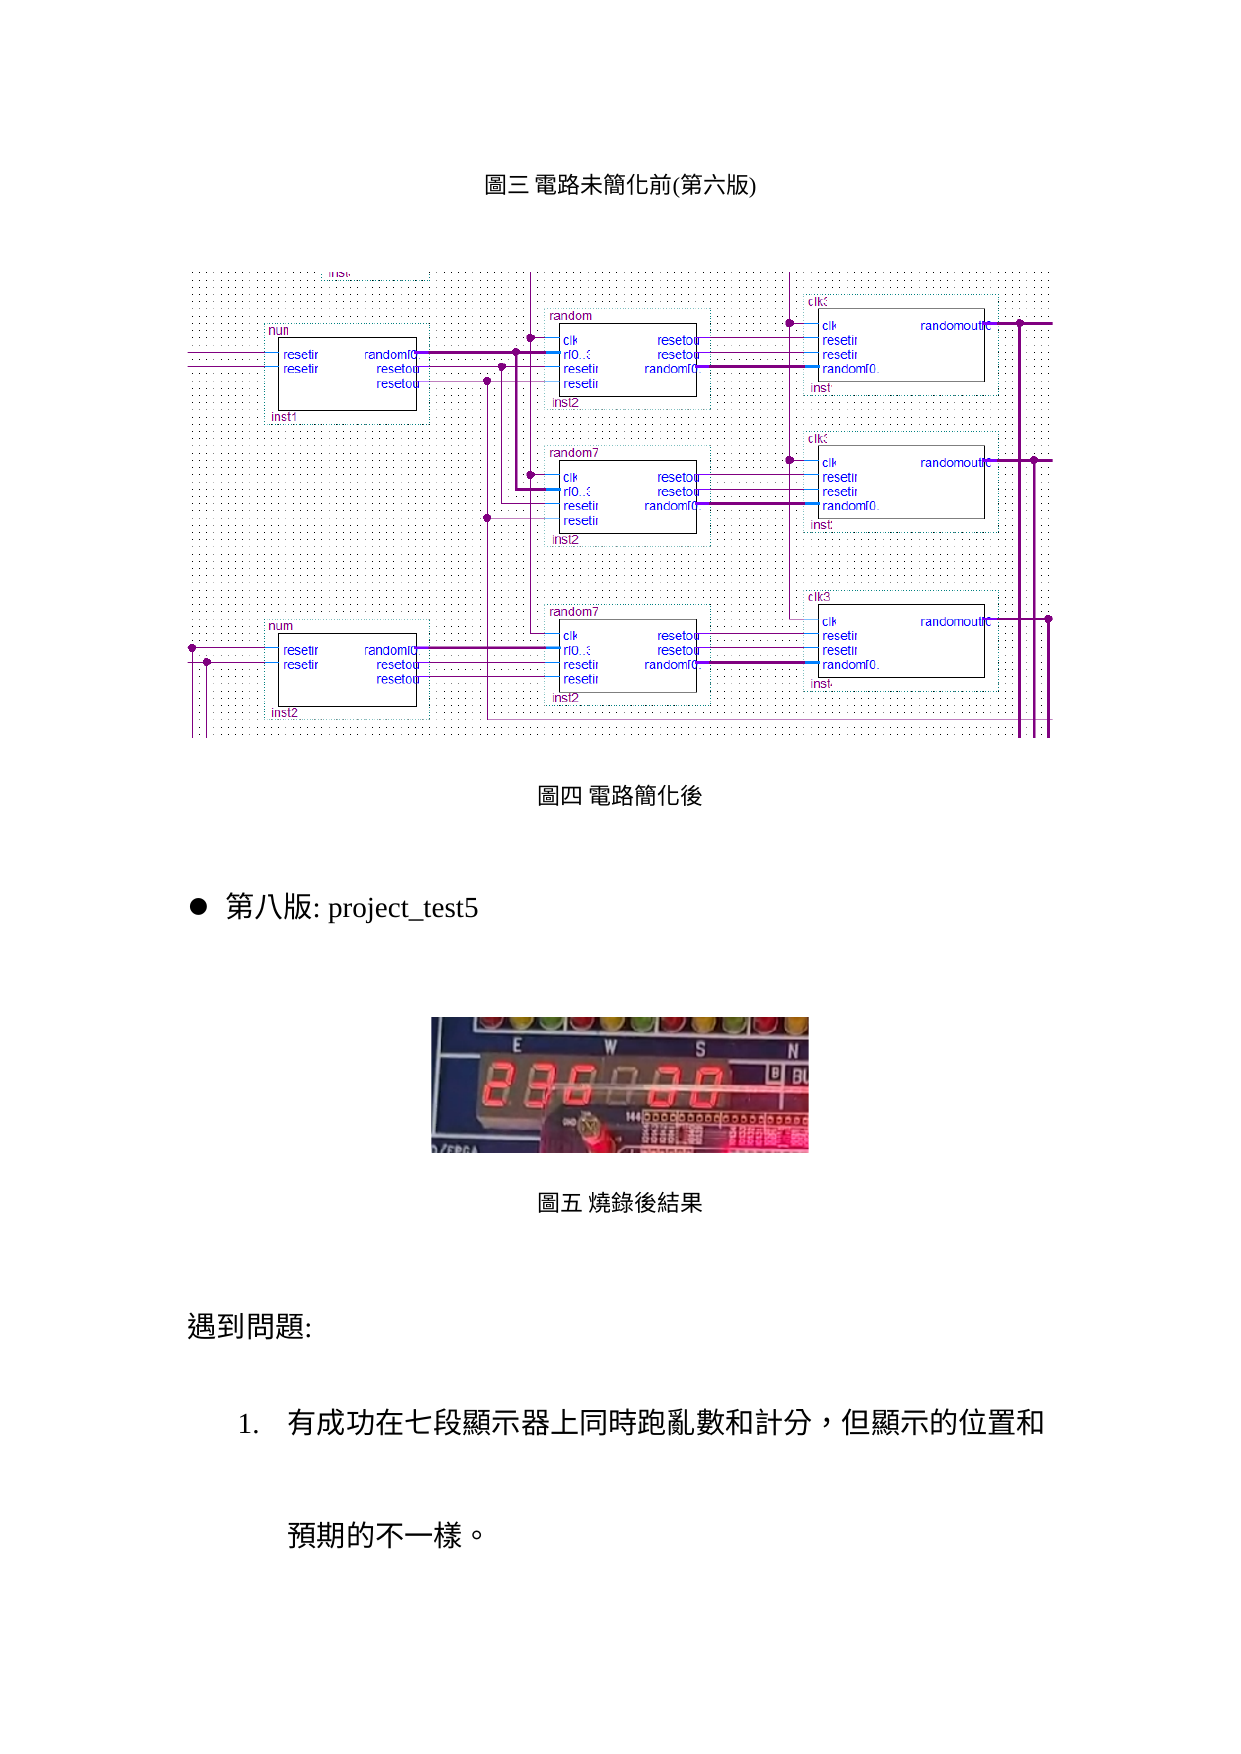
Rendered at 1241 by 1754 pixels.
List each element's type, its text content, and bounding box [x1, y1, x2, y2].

picture [431, 1017, 809, 1153]
picture [187, 272, 1053, 738]
list 有成功在七段顯示器上同時跑亂數和計分，但顯示的位置和預期的不一樣。 [237, 1383, 1053, 1571]
text 遇到問題: [187, 1287, 1053, 1362]
text 圖四 電路簡化後 [187, 776, 1053, 813]
list 第八版: project_test5 [187, 867, 1053, 942]
text 圖五 燒錄後結果 [187, 1183, 1053, 1220]
text 圖三 電路未簡化前(第六版) [187, 164, 1053, 202]
